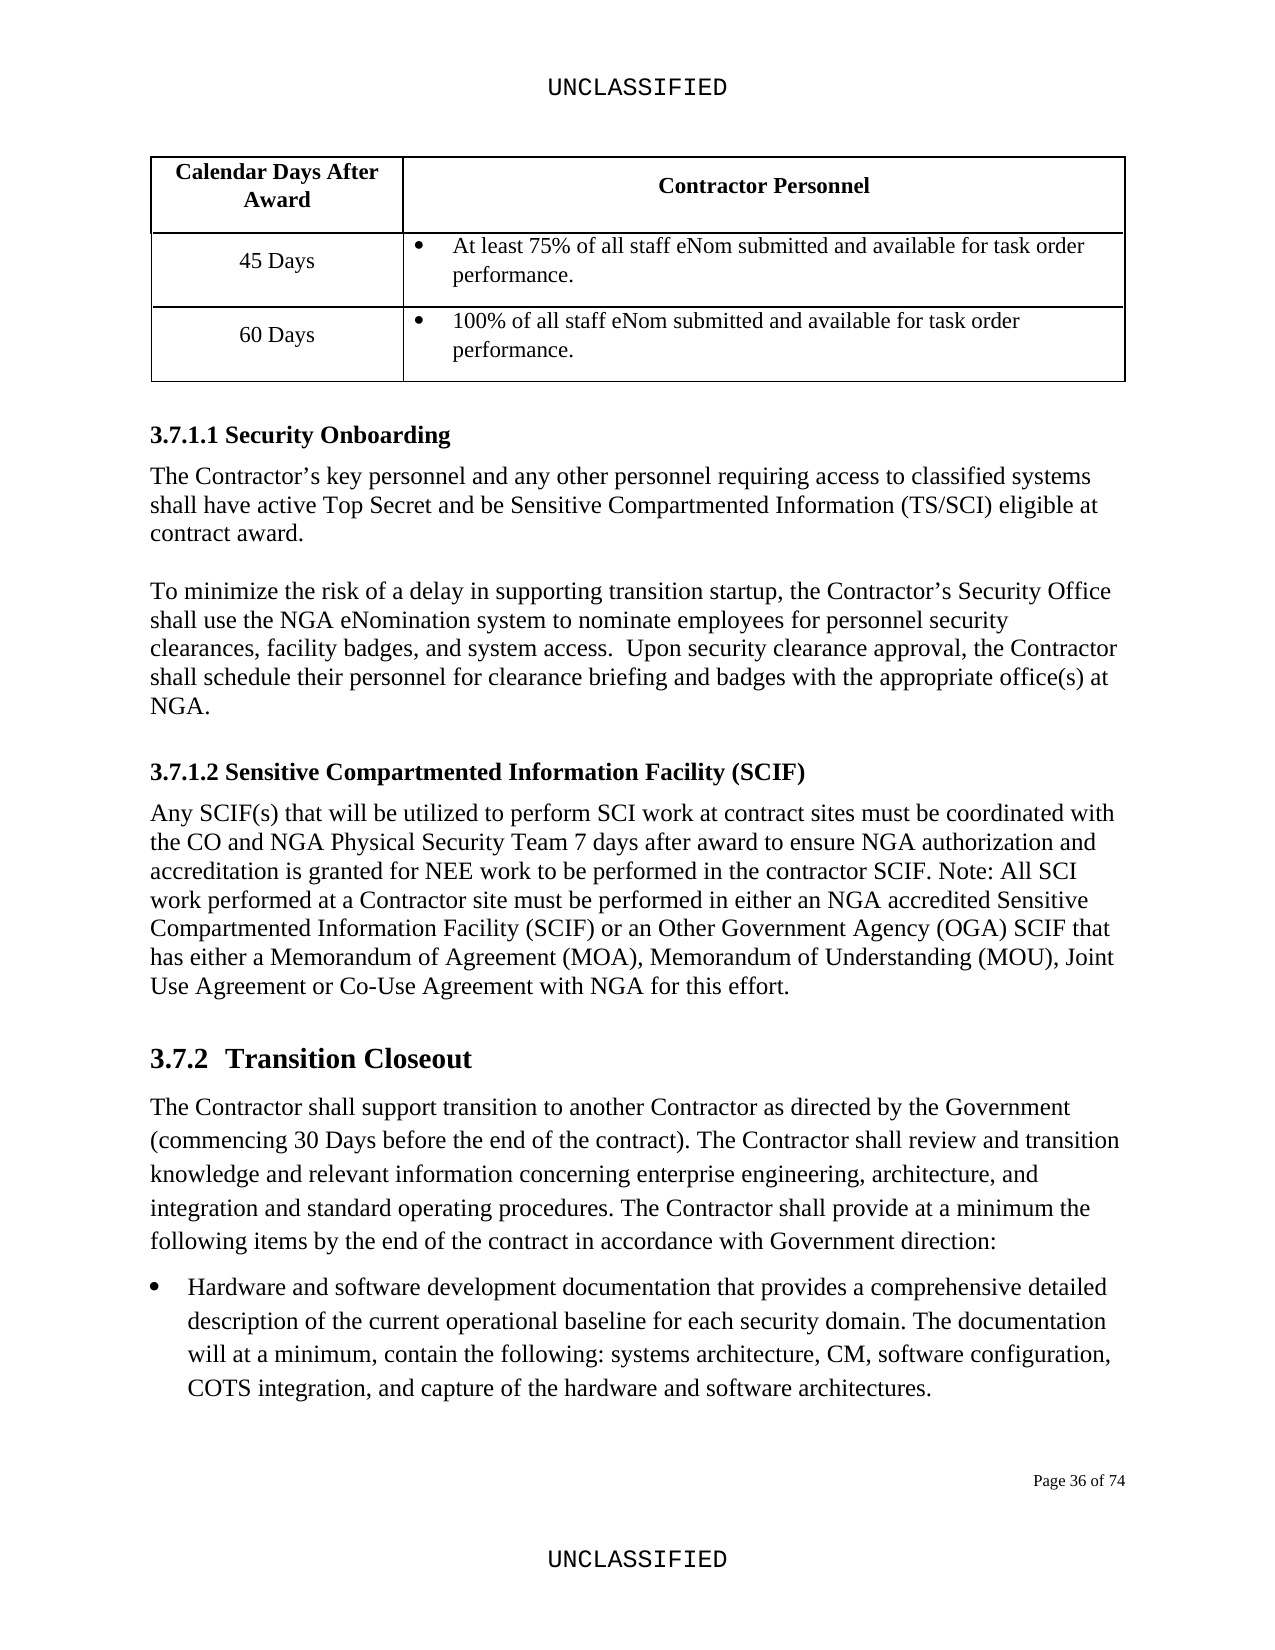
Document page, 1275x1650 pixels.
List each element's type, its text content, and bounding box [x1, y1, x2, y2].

table_header Contractor Personnel [404, 158, 1124, 232]
subtitle 3.7.1.1 Security Onboarding [150, 420, 1126, 448]
table_header Calendar Days After Award [152, 158, 402, 232]
text To minimize the risk of a delay in supporting transition startup, the Contractor’s Security Office shall use the NGA eNomination system to nominate employees for personnel security clearances, facility badges, and system access. Upon security clearance approval, the Contractor shall schedule their personnel for clearance briefing and badges with the appropriate office(s) at NGA. [150, 576, 1125, 720]
subtitle 3.7.1.2 Sensitive Compartmented Information Facility (SCIF) [150, 757, 1126, 786]
text The Contractor shall support transition to another Contractor as directed by the Government (commencing 30 Days before the end of the contract). The Contractor shall review and transition knowledge and relevant information concerning enterprise engineering, architecture, and integration and standard operating procedures. The Contractor shall provide at a minimum the following items by the end of the contract in accordance with Government direction: [150, 1092, 1125, 1255]
subtitle Transition Closeout [150, 1041, 1125, 1074]
table_cell 100% of all staff eNom submitted and available for task order performance. [404, 306, 1124, 381]
text The Contractor’s key personnel and any other personnel requiring access to classified systems shall have active Top Secret and be Sensitive Compartmented Information (TS/SCI) eligible at contract award. [150, 461, 1125, 547]
table_cell 60 Days [152, 307, 403, 381]
list Hardware and software development documentation that provides a comprehensive detailed description of the current operational baseline for each security domain. The documentation will at a minimum, contain the following: systems architecture, CM, software configuration, COTS integration, and capture of the hardware and software architectures. [150, 1272, 1125, 1402]
table_cell 45 Days [152, 233, 403, 306]
text Any SCIF(s) that will be utilized to perform SCI work at contract sites must be coordinated with the CO and NGA Physical Security Team 7 days after award to ensure NGA authorization and accreditation is granted for NEE work to be performed in the contractor SCIF. Note: All SCI work performed at a Contractor site must be performed in either an NGA accredited Sensitive Compartmented Information Facility (SCIF) or an Other Government Agency (OGA) SCIF that has either a Memorandum of Agreement (MOA), Memorandum of Understanding (MOU), Joint Use Agreement or Co-Use Agreement with NGA for this effort. [150, 798, 1125, 1000]
table_cell At least 75% of all staff eNom submitted and available for task order performance. [404, 232, 1124, 306]
